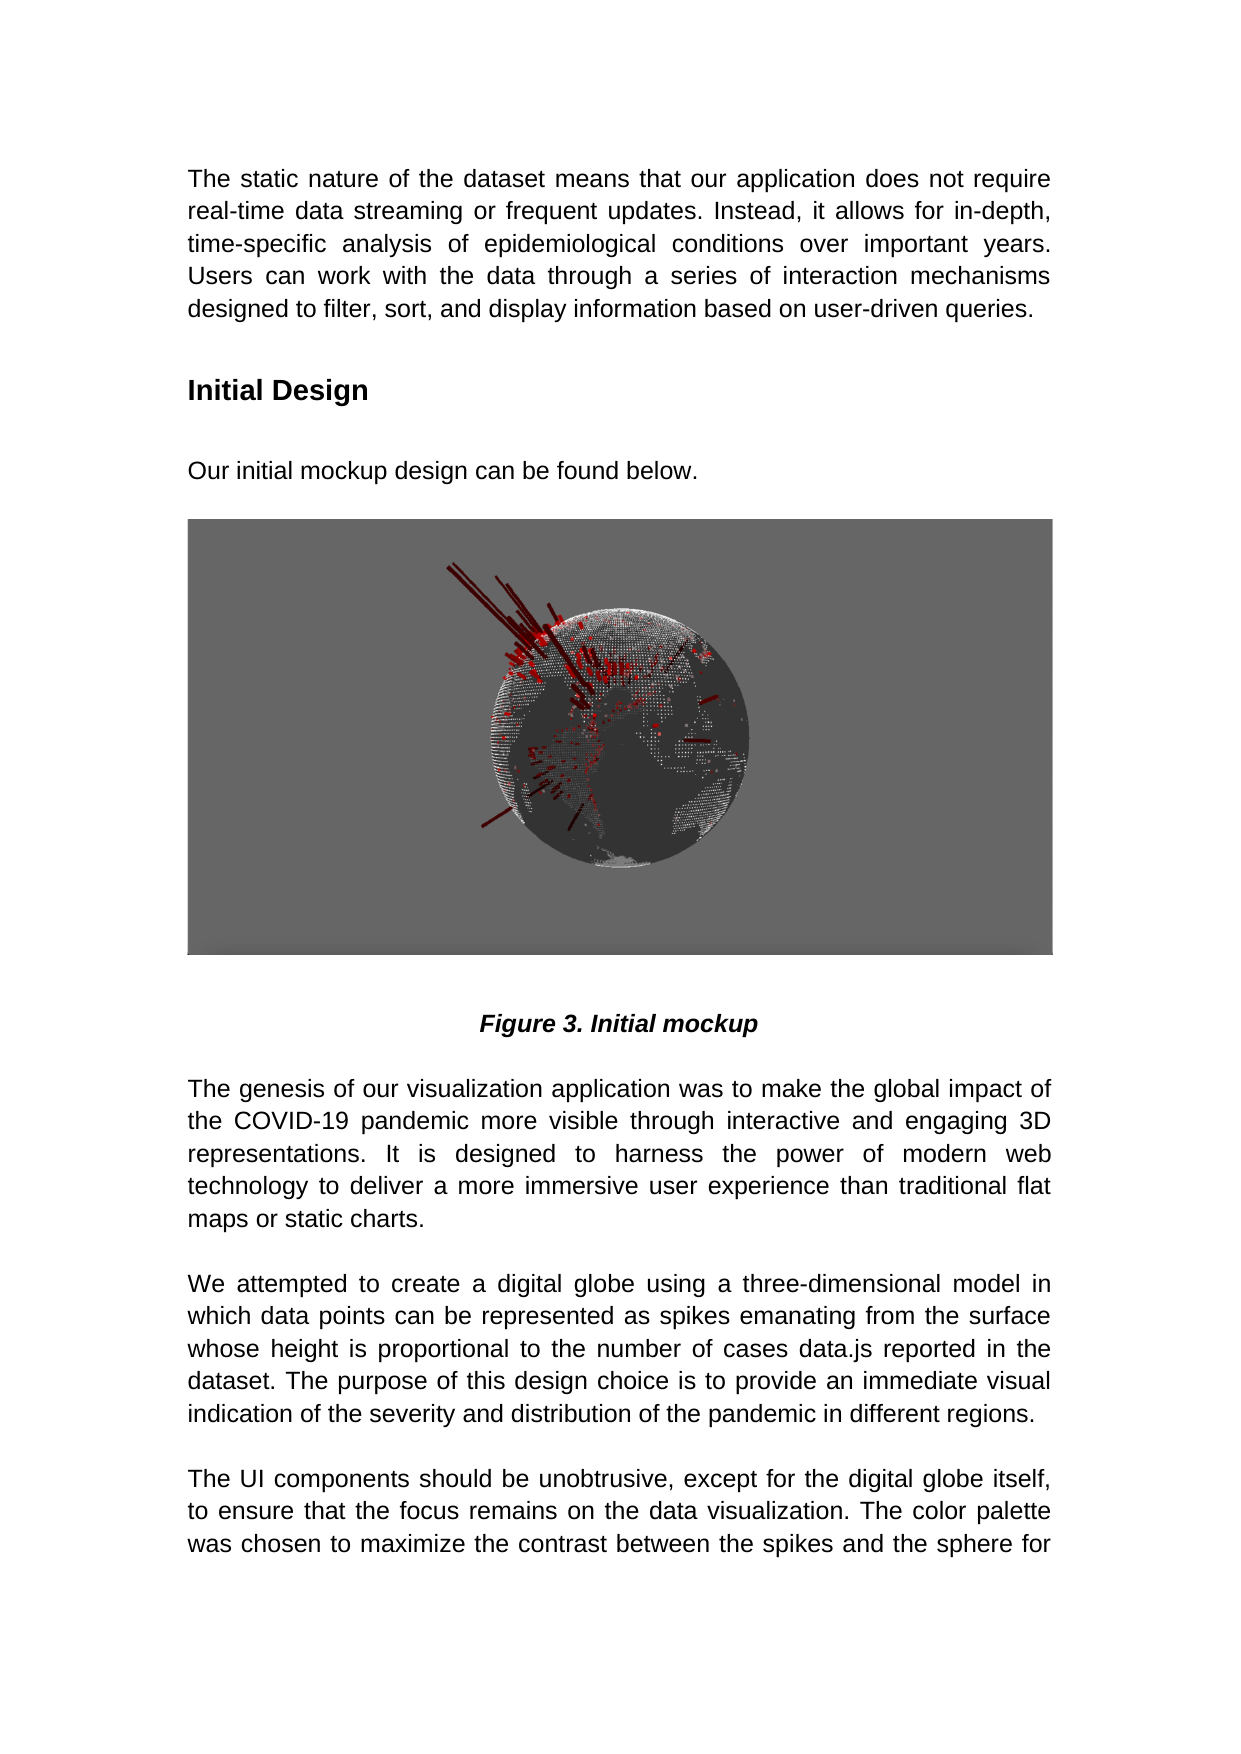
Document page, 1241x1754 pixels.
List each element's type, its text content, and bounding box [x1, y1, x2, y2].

picture [187, 519, 1053, 955]
text Initial Design [187, 357, 1053, 422]
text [187, 1462, 1053, 1559]
text The genesis of our visualization application was to make the global impact of the COVID-19 pandemic more visible through interactive and engaging 3D representations. It is designed to harness the power of modern web technology to deliver a more immersive user experience than traditional flat maps or static charts. [187, 1072, 1053, 1234]
text We attempted to create a digital globe using a three-dimensional model in which data points can be represented as spikes emanating from the surface whose height is proportional to the number of cases data.js reported in the dataset. The purpose of this design choice is to provide an immediate visual indication of the severity and distribution of the pandemic in different regions. [187, 1267, 1053, 1429]
text Our initial mockup design can be found below. [187, 454, 1053, 487]
text Figure 3. Initial mockup [187, 1007, 1053, 1039]
text The static nature of the dataset means that our application does not require real-time data streaming or frequent updates. Instead, it allows for in-depth, time-specific analysis of epidemiological conditions over important years. Users can work with the data through a series of interaction mechanisms designed to filter, sort, and display information based on user-driven queries. [187, 162, 1053, 324]
